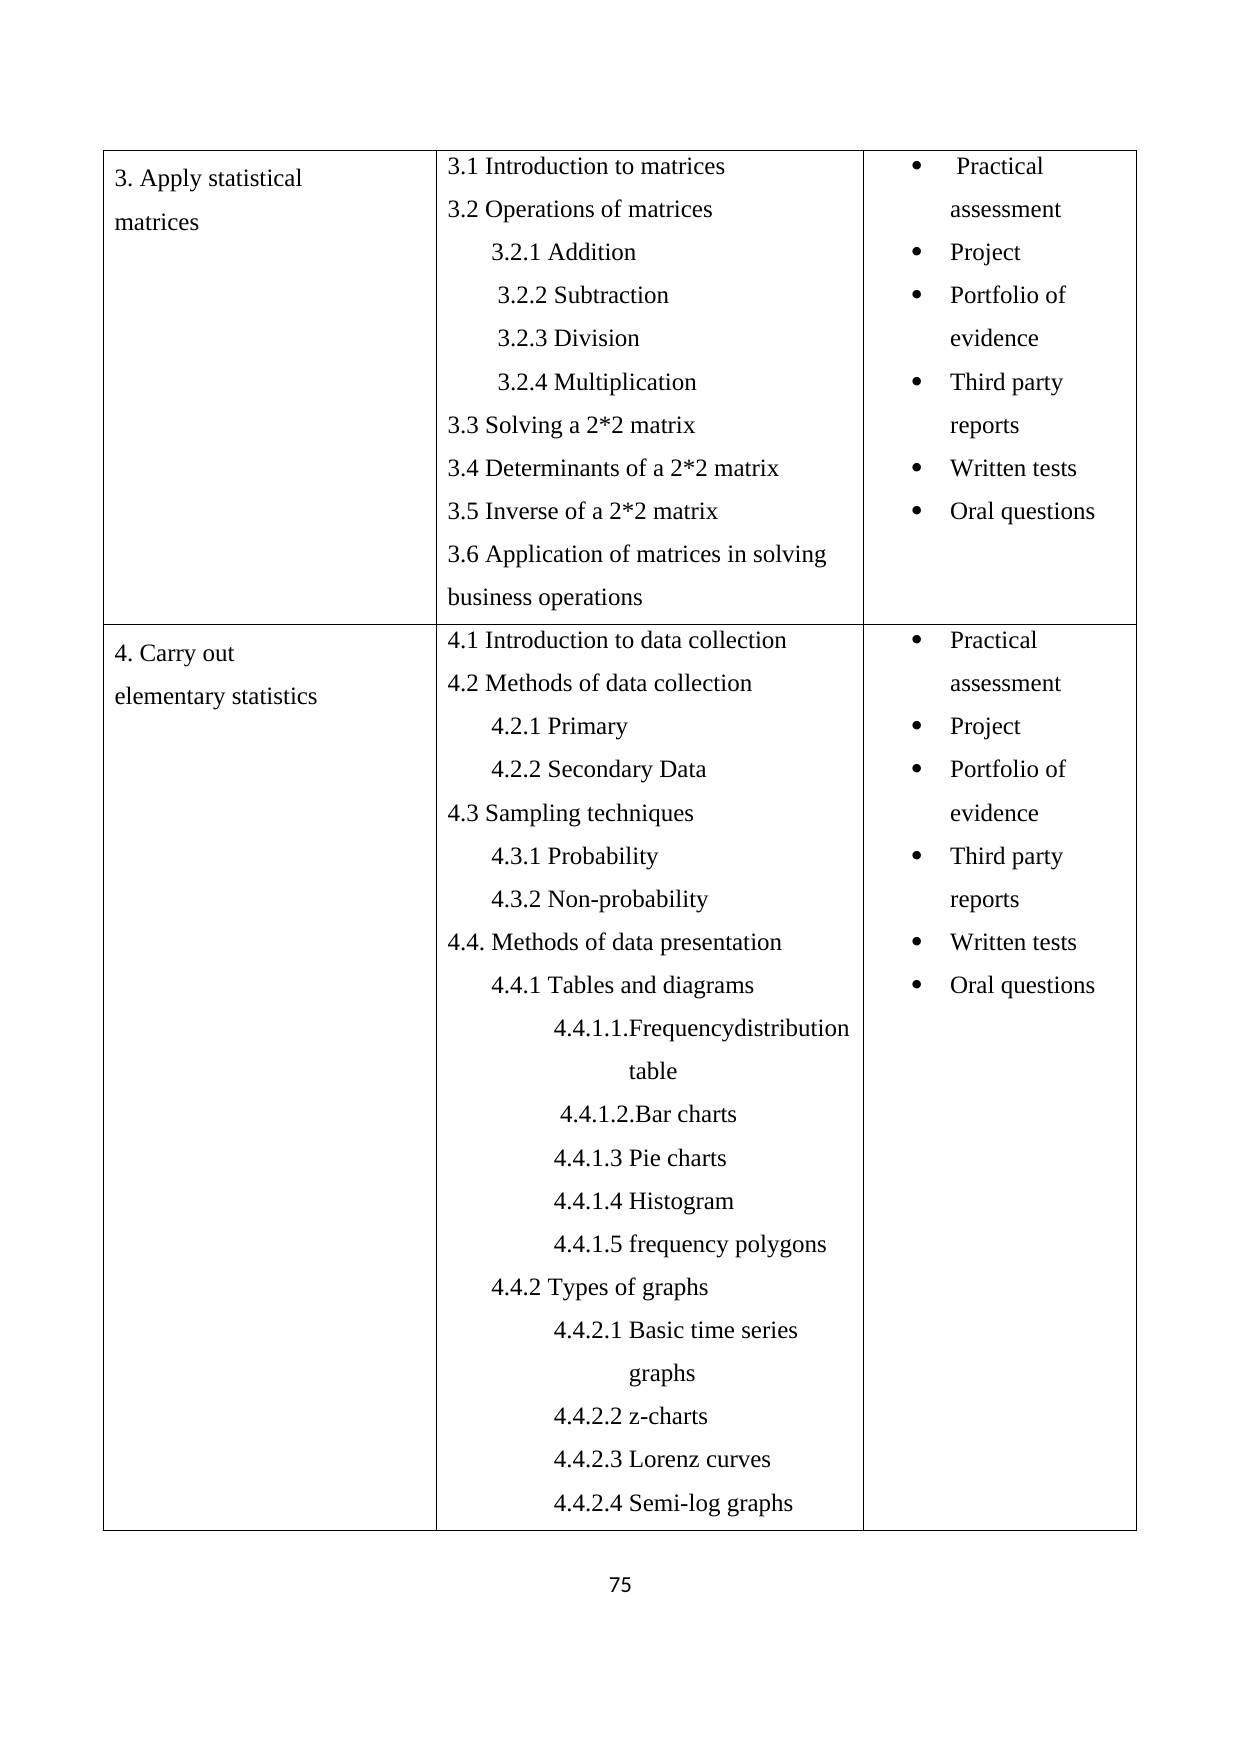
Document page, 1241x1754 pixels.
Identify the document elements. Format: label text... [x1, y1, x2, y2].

table_cell 3.1 Introduction to matrices 3.2 Operations of matrices 3.2.1 Addition 3.2.2 Subtraction 3.2.3 Division 3.2.4 Multiplication 3.3 Solving a 2*2 matrix 3.4 Determinants of a 2*2 matrix 3.5 Inverse of a 2*2 matrix 3.6 Application of matrices in solving business operations [437, 151, 863, 624]
table_cell 3. Apply statistical matrices [104, 151, 436, 624]
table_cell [104, 625, 436, 1529]
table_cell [437, 625, 863, 1529]
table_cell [864, 151, 1136, 624]
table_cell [864, 625, 1136, 1529]
